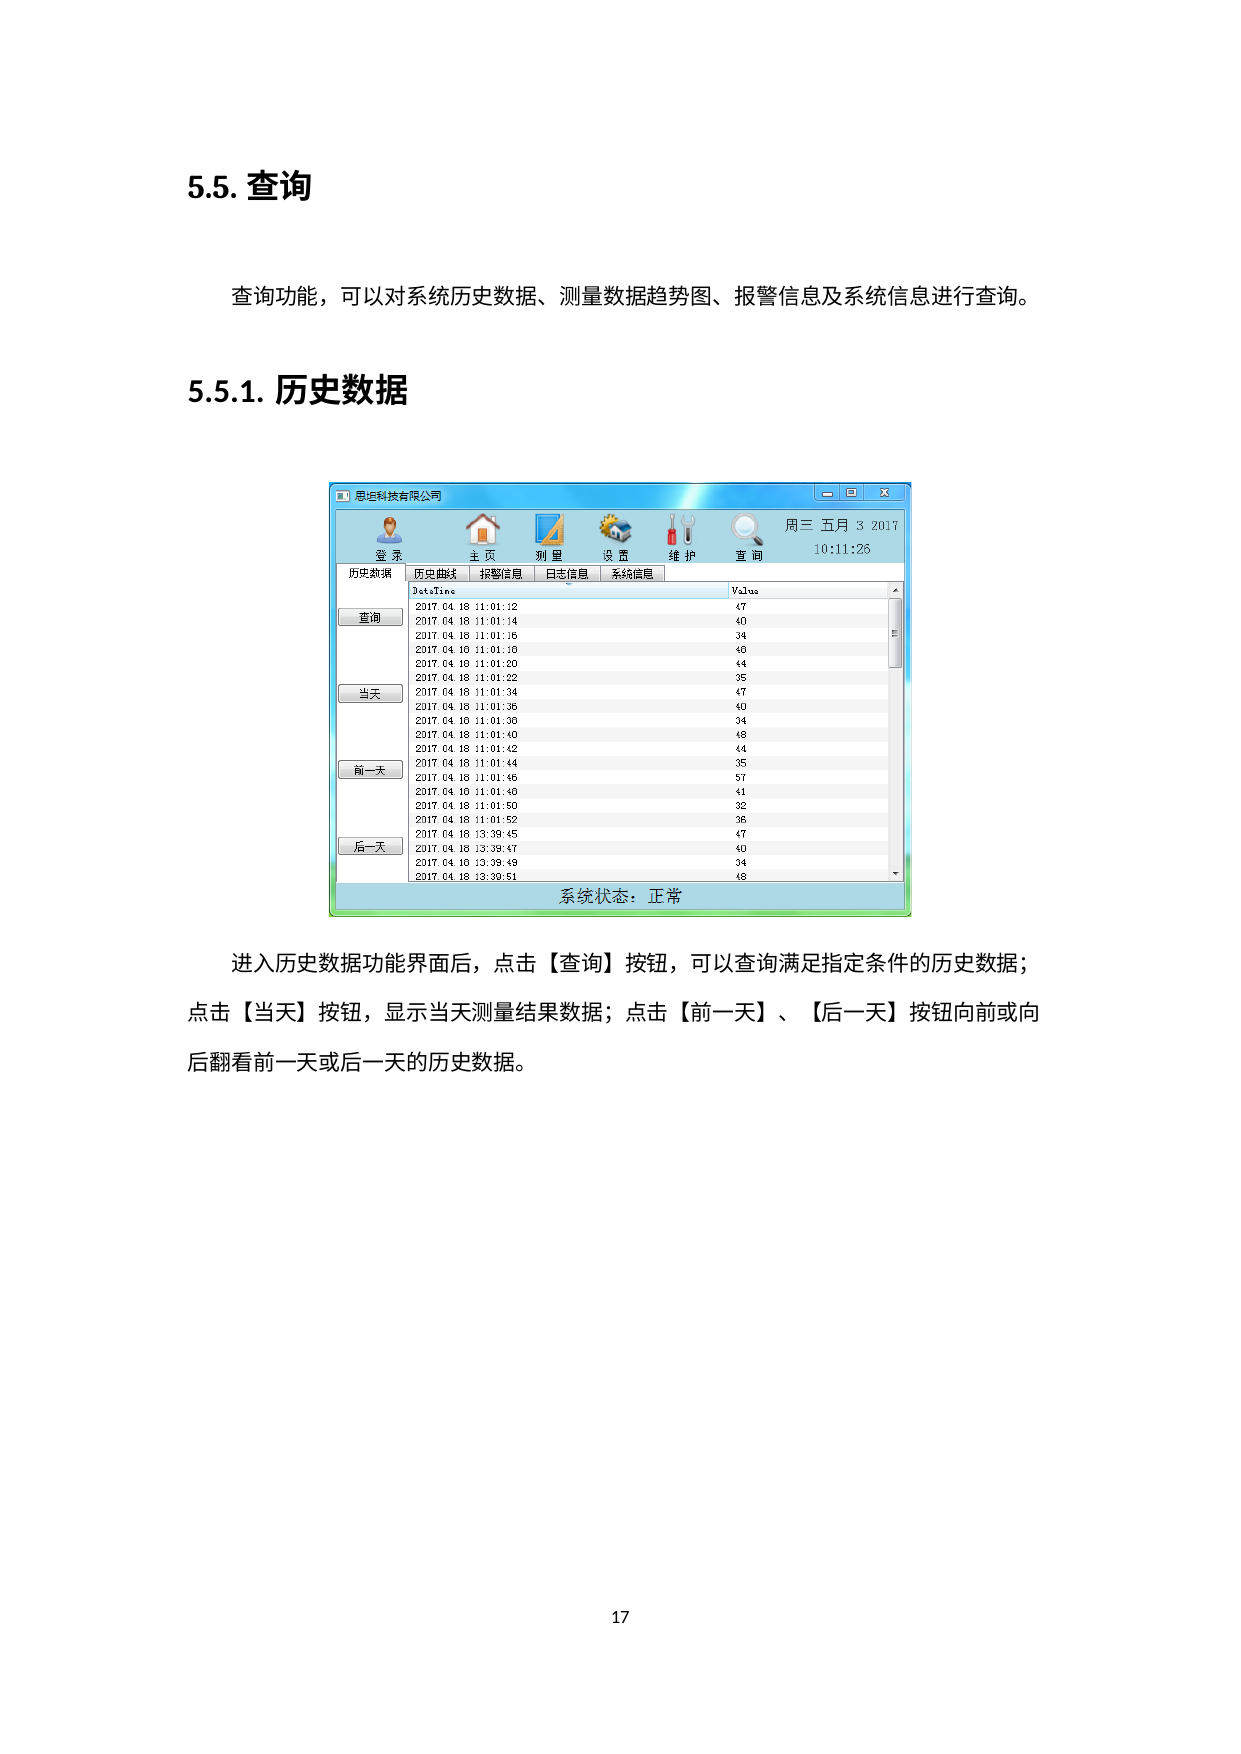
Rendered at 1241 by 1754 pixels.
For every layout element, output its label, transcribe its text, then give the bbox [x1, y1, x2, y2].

text 查询功能，可以对系统历史数据、测量数据趋势图、报警信息及系统信息进行查询。 [187, 279, 1053, 312]
subtitle 历史数据 [187, 355, 1053, 421]
subtitle 查询 [187, 151, 1053, 217]
picture [328, 482, 912, 917]
text 进入历史数据功能界面后，点击【查询】按钮，可以查询满足指定条件的历史数据；点击【当天】按钮，显示当天测量结果数据；点击【前一天】、【后一天】按钮向前或向后翻看前一天或后一天的历史数据。 [187, 945, 1053, 1077]
